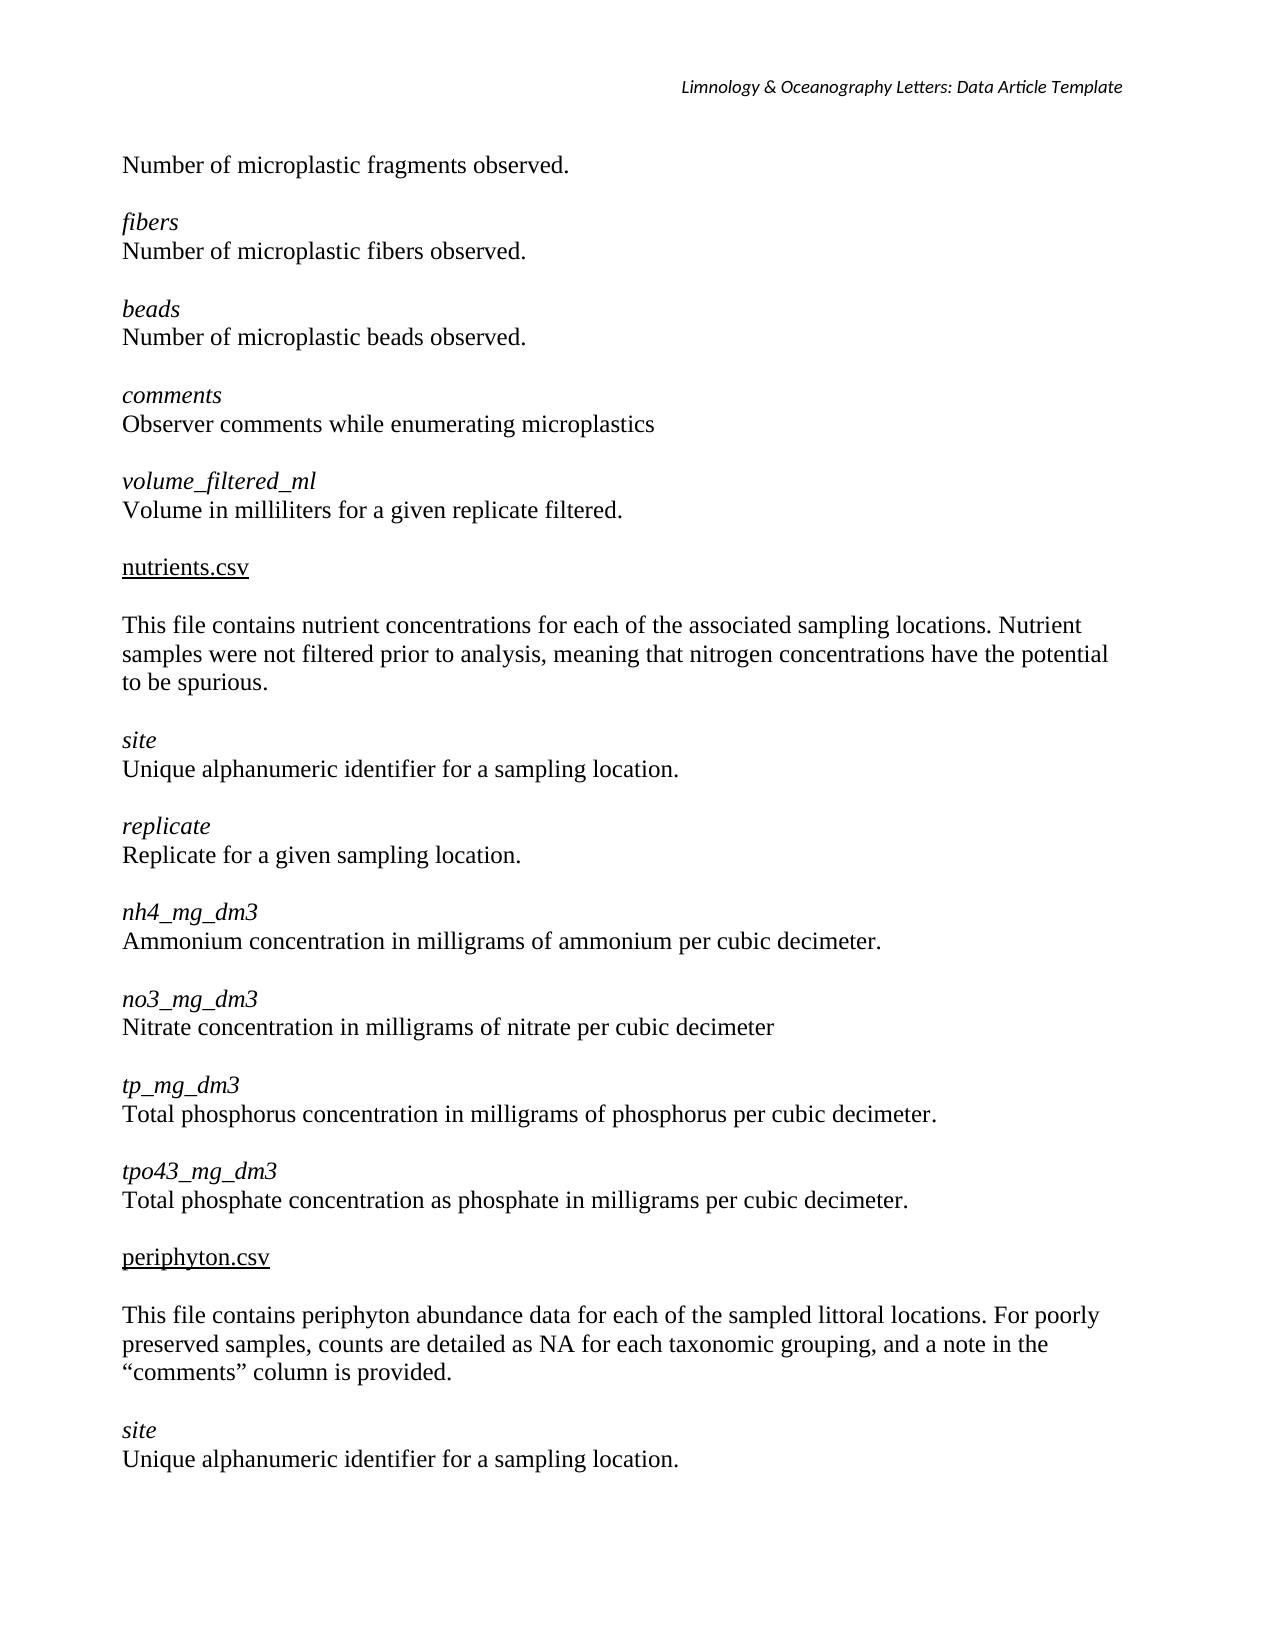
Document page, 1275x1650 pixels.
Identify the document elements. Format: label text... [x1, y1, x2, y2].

text site [122, 725, 1125, 754]
text beads [122, 294, 1125, 322]
text Nitrate concentration in milligrams of nitrate per cubic decimeter [122, 1012, 1125, 1041]
text This file contains periphyton abundance data for each of the sampled littoral locations. For poorly preserved samples, counts are detailed as NA for each taxonomic grouping, and a note in the “comments” column is provided. [122, 1300, 1125, 1386]
text Number of microplastic fibers observed. [122, 236, 1125, 265]
text no3_mg_dm3 [122, 984, 1125, 1012]
text tpo43_mg_dm3 [122, 1156, 1125, 1185]
text Observer comments while enumerating microplastics [122, 409, 1125, 437]
text Ammonium concentration in milligrams of ammonium per cubic decimeter. [122, 926, 1125, 955]
text Unique alphanumeric identifier for a sampling location. [122, 754, 1125, 782]
text nutrients.csv [122, 552, 1125, 581]
text site [122, 1415, 1125, 1444]
text Replicate for a given sampling location. [122, 840, 1125, 869]
text comments [122, 380, 1125, 409]
text fibers [122, 207, 1125, 236]
text Number of microplastic beads observed. [122, 322, 1125, 351]
text This file contains nutrient concentrations for each of the associated sampling locations. Nutrient samples were not filtered prior to analysis, meaning that nitrogen concentrations have the potential to be spurious. [122, 610, 1125, 696]
text periphyton.csv [122, 1242, 1125, 1271]
text nh4_mg_dm3 [122, 897, 1125, 926]
text tp_mg_dm3 [122, 1070, 1125, 1099]
text Total phosphate concentration as phosphate in milligrams per cubic decimeter. [122, 1185, 1125, 1214]
text Unique alphanumeric identifier for a sampling location. [122, 1444, 1125, 1472]
text Number of microplastic fragments observed. [122, 150, 1125, 179]
text replicate [122, 811, 1125, 840]
text Total phosphorus concentration in milligrams of phosphorus per cubic decimeter. [122, 1099, 1125, 1127]
text volume_filtered_ml [122, 466, 1125, 495]
text Volume in milliliters for a given replicate filtered. [122, 495, 1125, 524]
